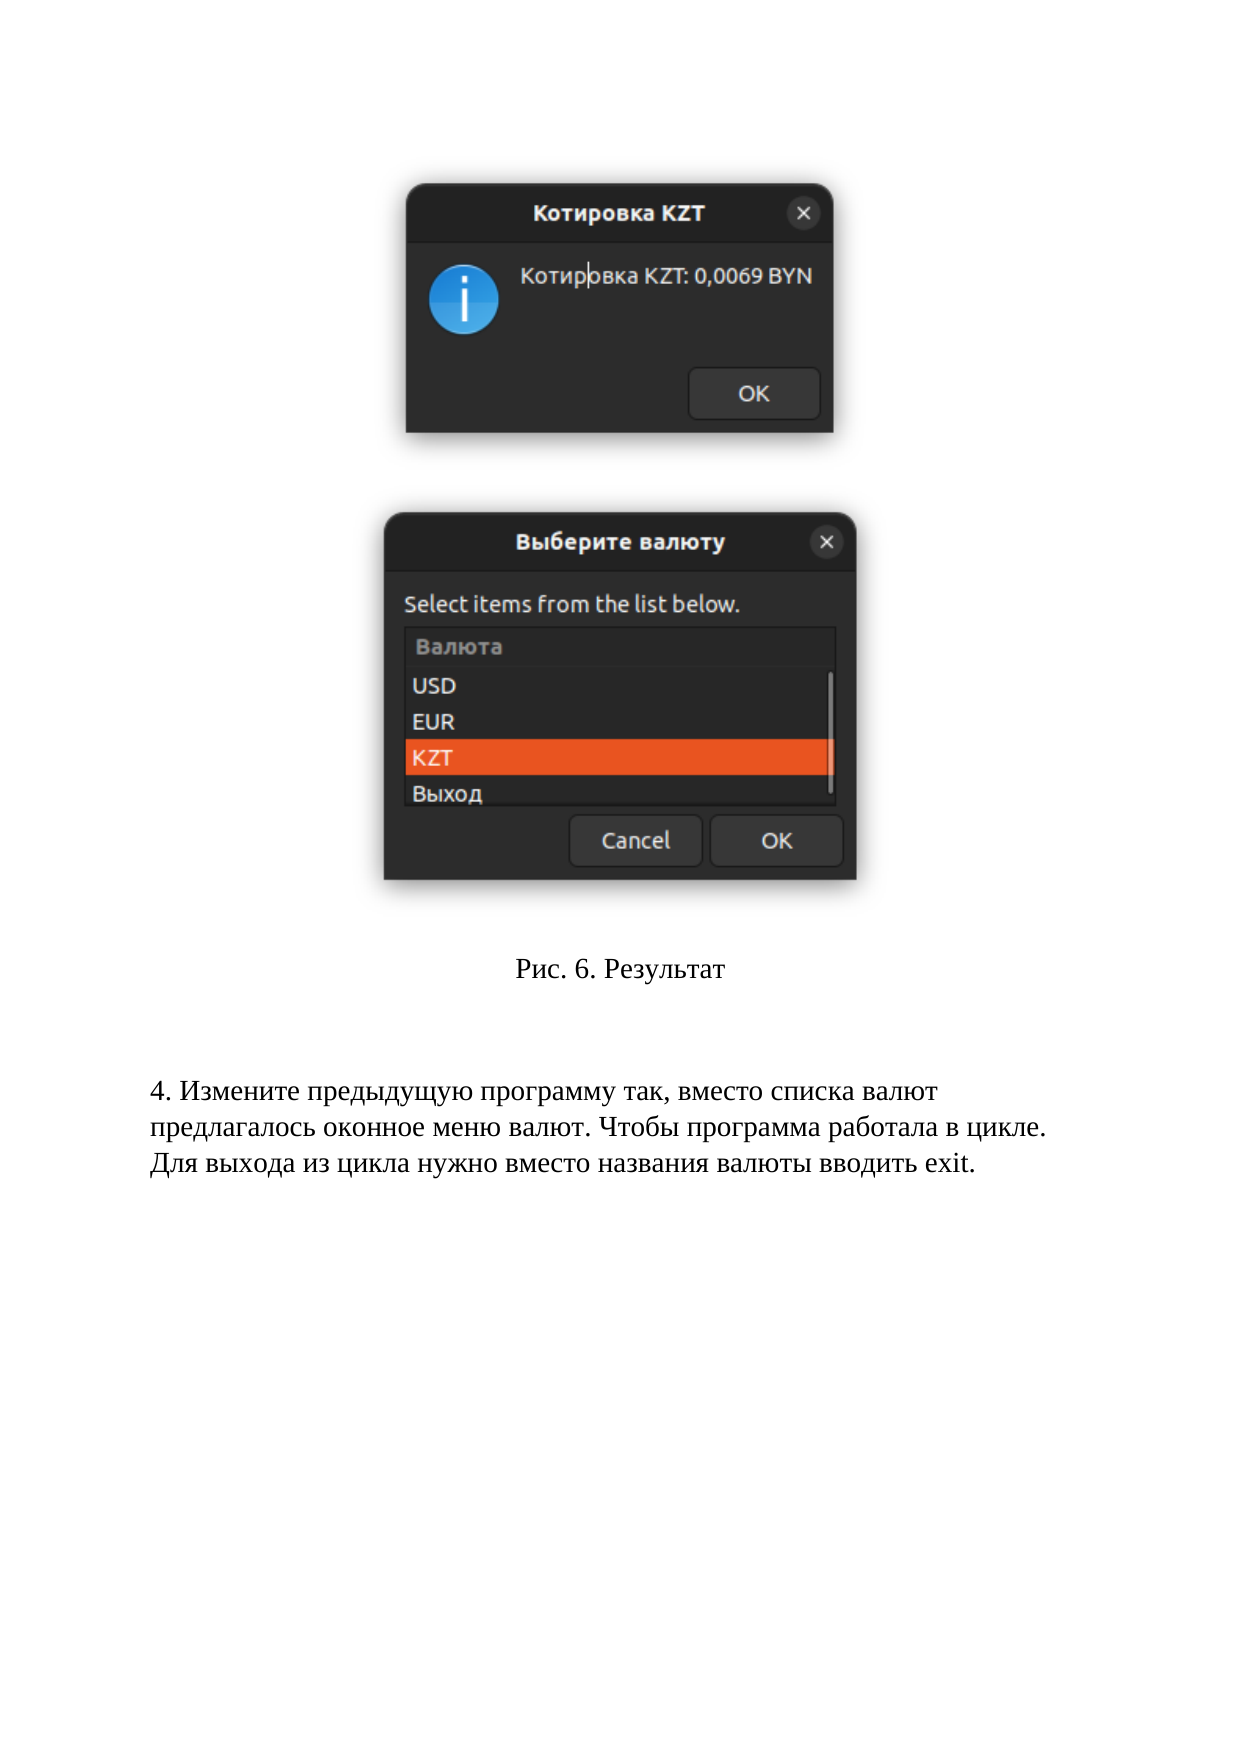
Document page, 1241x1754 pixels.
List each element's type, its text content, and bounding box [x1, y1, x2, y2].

picture [367, 150, 873, 477]
text 4. Измените предыдущую программу так, вместо списка валют предлагалось оконное меню валют. Чтобы программа работала в цикле. Для выхода из цикла нужно вместо названия валюты вводить exit. [150, 1073, 1090, 1179]
picture [345, 478, 895, 924]
text Рис. 6. Результат [150, 951, 1090, 984]
